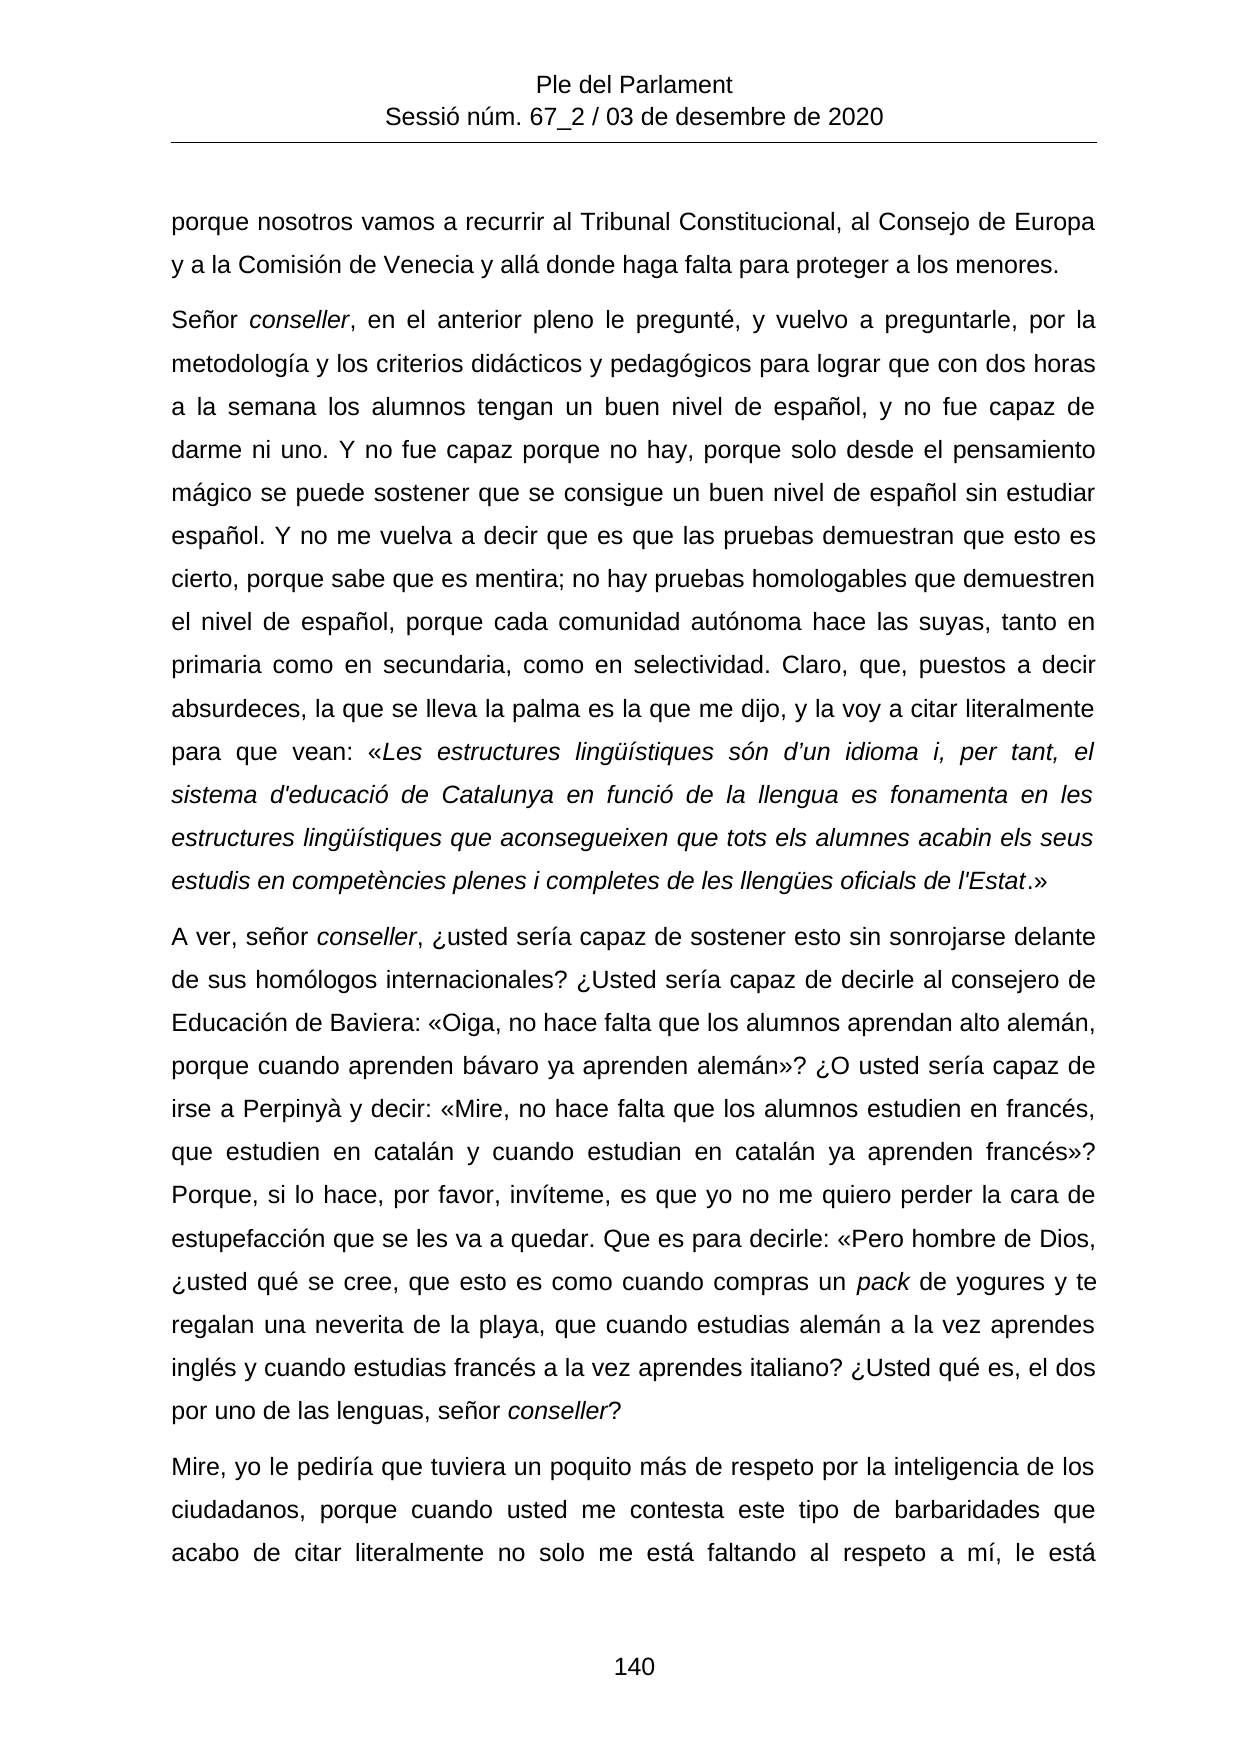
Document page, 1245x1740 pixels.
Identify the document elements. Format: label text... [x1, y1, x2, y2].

text A ver, señor conseller, ¿usted sería capaz de sostener esto sin sonrojarse delante de sus homólogos internacionales? ¿Usted sería capaz de decirle al consejero de Educación de Baviera: «Oiga, no hace falta que los alumnos aprendan alto alemán, porque cuando aprenden bávaro ya aprenden alemán»? ¿O usted sería capaz de irse a Perpinyà y decir: «Mire, no hace falta que los alumnos estudien en francés, que estudien en catalán y cuando estudian en catalán ya aprenden francés»? Porque, si lo hace, por favor, invíteme, es que yo no me quiero perder la cara de estupefacción que se les va a quedar. Que es para decirle: «Pero hombre de Dios, ¿usted qué se cree, que esto es como cuando compras un pack de yogures y te regalan una neverita de la playa, que cuando estudias alemán a la vez aprendes inglés y cuando estudias francés a la vez aprendes italiano? ¿Usted qué es, el dos por uno de las lenguas, señor conseller? [171, 922, 1097, 1425]
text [171, 1452, 1097, 1567]
text Señor conseller, en el anterior pleno le pregunté, y vuelvo a preguntarle, por la metodología y los criterios didácticos y pedagógicos para lograr que con dos horas a la semana los alumnos tengan un buen nivel de español, y no fue capaz de darme ni uno. Y no fue capaz porque no hay, porque solo desde el pensamiento mágico se puede sostener que se consigue un buen nivel de español sin estudiar español. Y no me vuelva a decir que es que las pruebas demuestran que esto es cierto, porque sabe que es mentira; no hay pruebas homologables que demuestren el nivel de español, porque cada comunidad autónoma hace las suyas, tanto en primaria como en secundaria, como en selectividad. Claro, que, puestos a decir absurdeces, la que se lleva la palma es la que me dijo, y la voy a citar literalmente para que vean: «Les estructures lingüístiques són d’un idioma i, per tant, el sistema d'educació de Catalunya en funció de la llengua es fonamenta en les estructures lingüístiques que aconsegueixen que tots els alumnes acabin els seus estudis en competències plenes i completes de les llengües oficials de l'Estat.» [171, 306, 1097, 895]
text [171, 207, 1097, 279]
